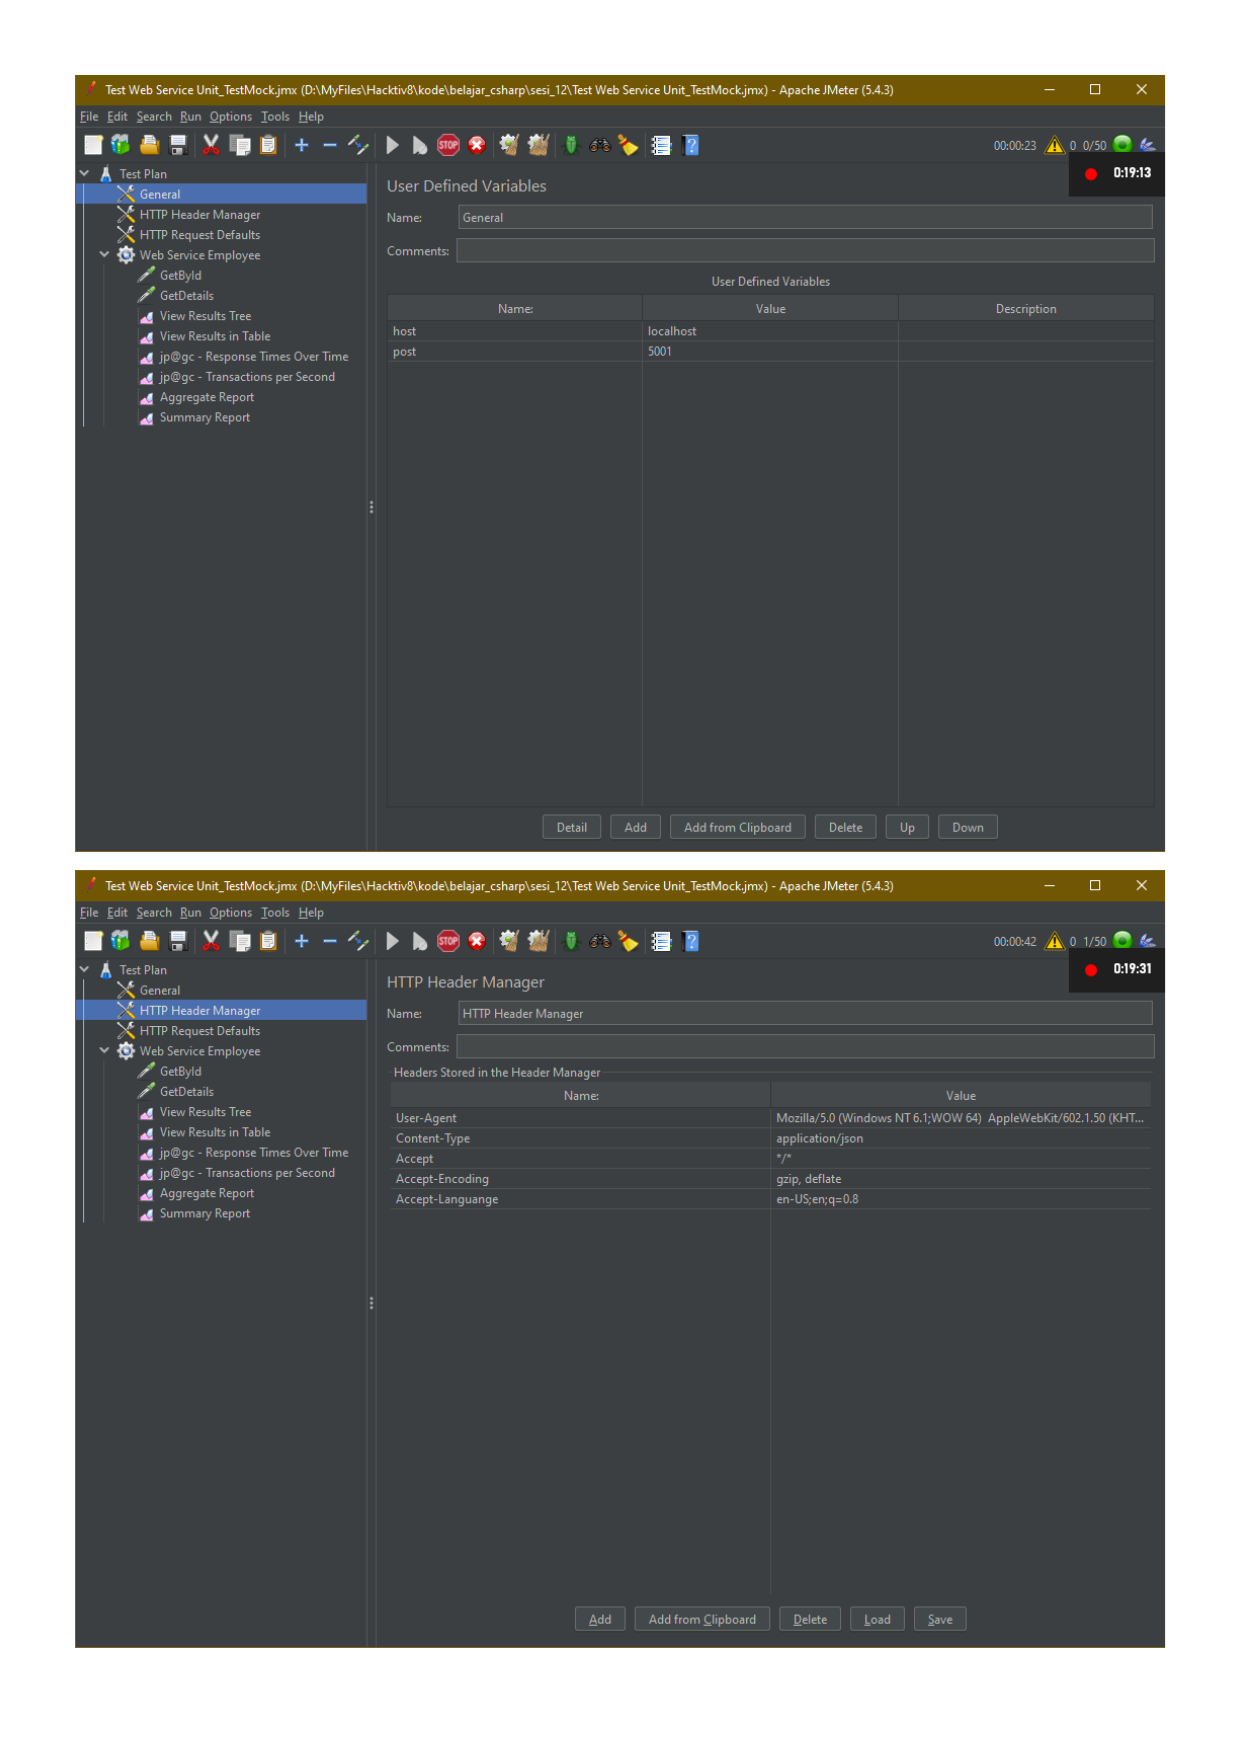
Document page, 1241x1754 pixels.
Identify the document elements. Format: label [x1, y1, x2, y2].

picture [75, 870, 1166, 1648]
picture [75, 75, 1166, 852]
